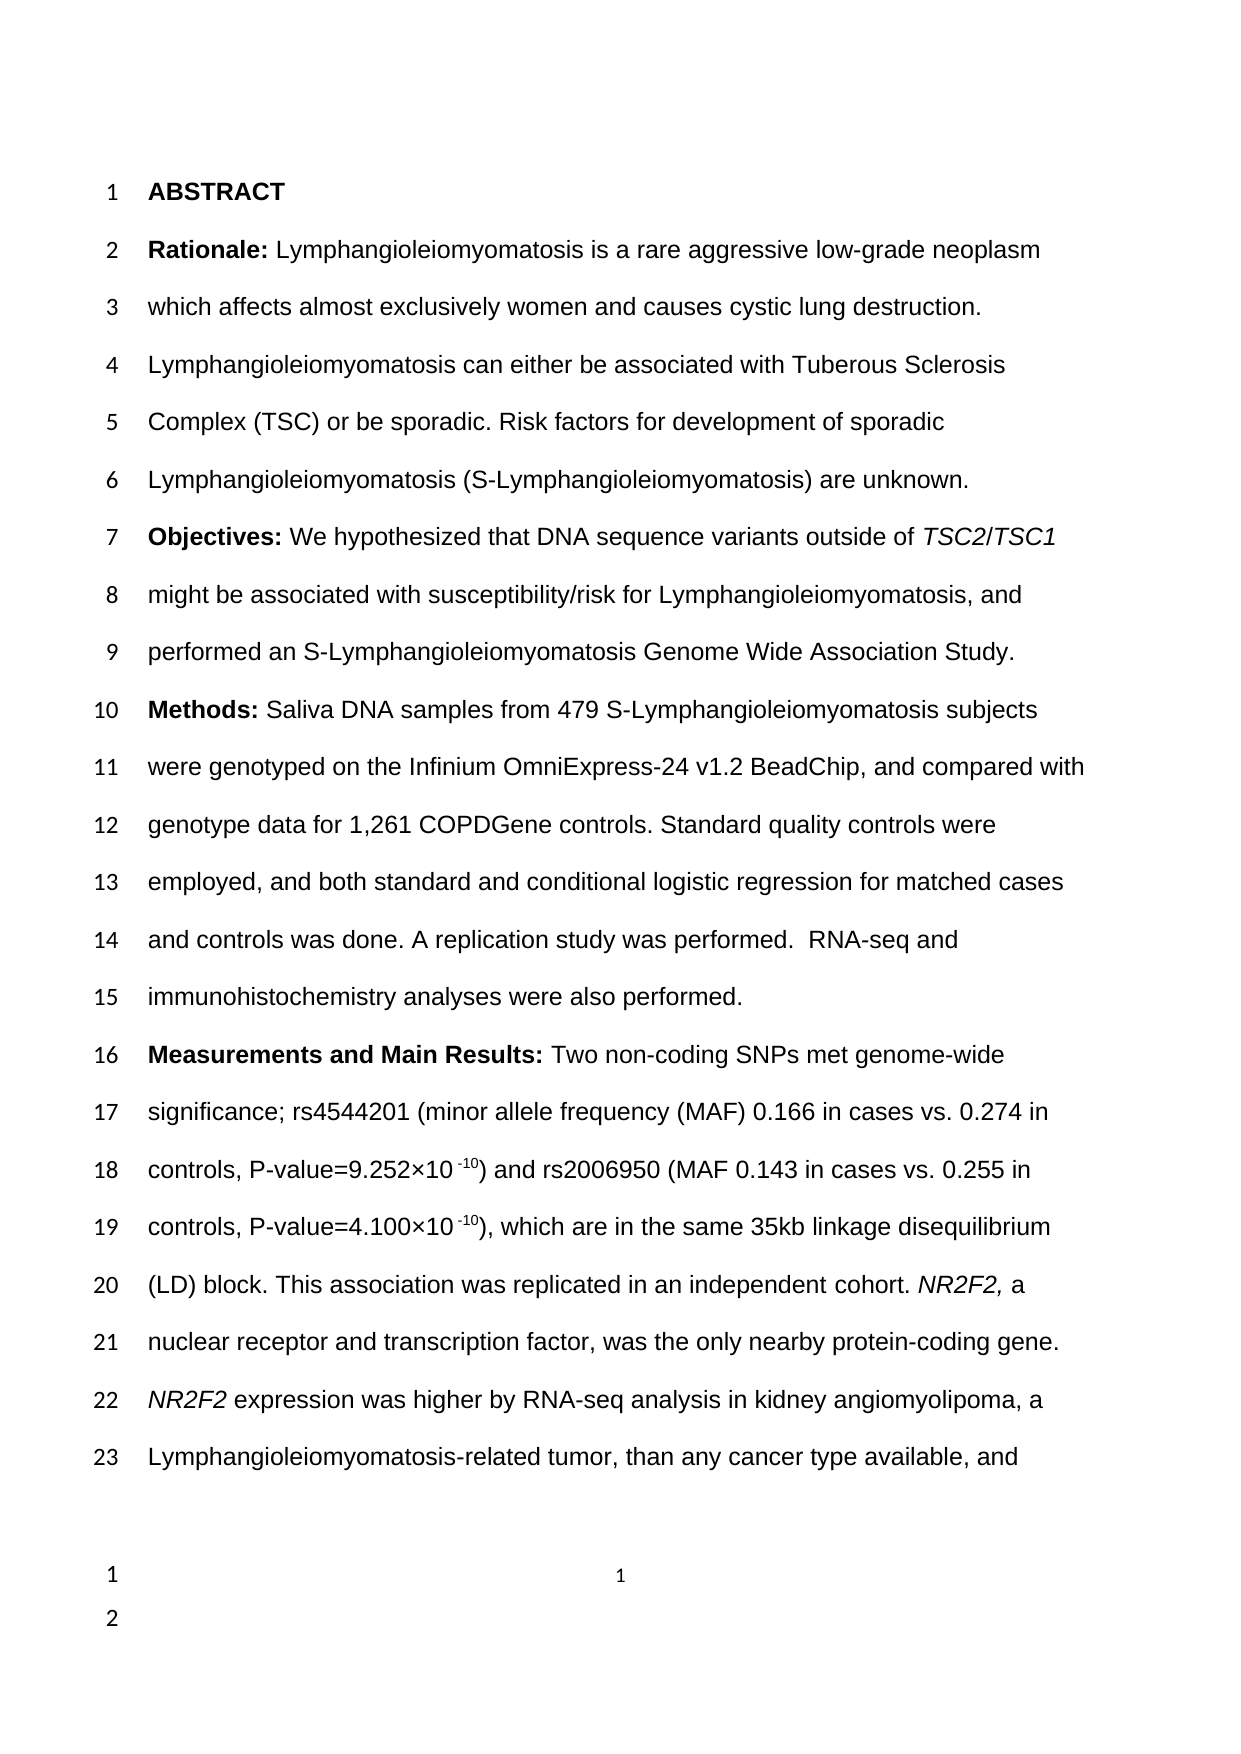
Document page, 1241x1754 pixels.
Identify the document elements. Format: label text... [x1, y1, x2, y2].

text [148, 1040, 1092, 1471]
text ABSTRACT [148, 177, 1092, 206]
text Methods: Saliva DNA samples from 479 S-Lymphangioleiomyomatosis subjects were genotyped on the Infinium OmniExpress-24 v1.2 BeadChip, and compared with genotype data for 1,261 COPDGene controls. Standard quality controls were employed, and both standard and conditional logistic regression for matched cases and controls was done. A replication study was performed. RNA-seq and immunohistochemistry analyses were also performed. [148, 695, 1092, 1011]
text Objectives: We hypothesized that DNA sequence variants outside of TSC2/TSC1 might be associated with susceptibility/risk for Lymphangioleiomyomatosis, and performed an S-Lymphangioleiomyomatosis Genome Wide Association Study. [148, 522, 1092, 666]
text Rationale: Lymphangioleiomyomatosis is a rare aggressive low-grade neoplasm which affects almost exclusively women and causes cystic lung destruction. Lymphangioleiomyomatosis can either be associated with Tuberous Sclerosis Complex (TSC) or be sporadic. Risk factors for development of sporadic Lymphangioleiomyomatosis (S-Lymphangioleiomyomatosis) are unknown. [148, 235, 1092, 493]
